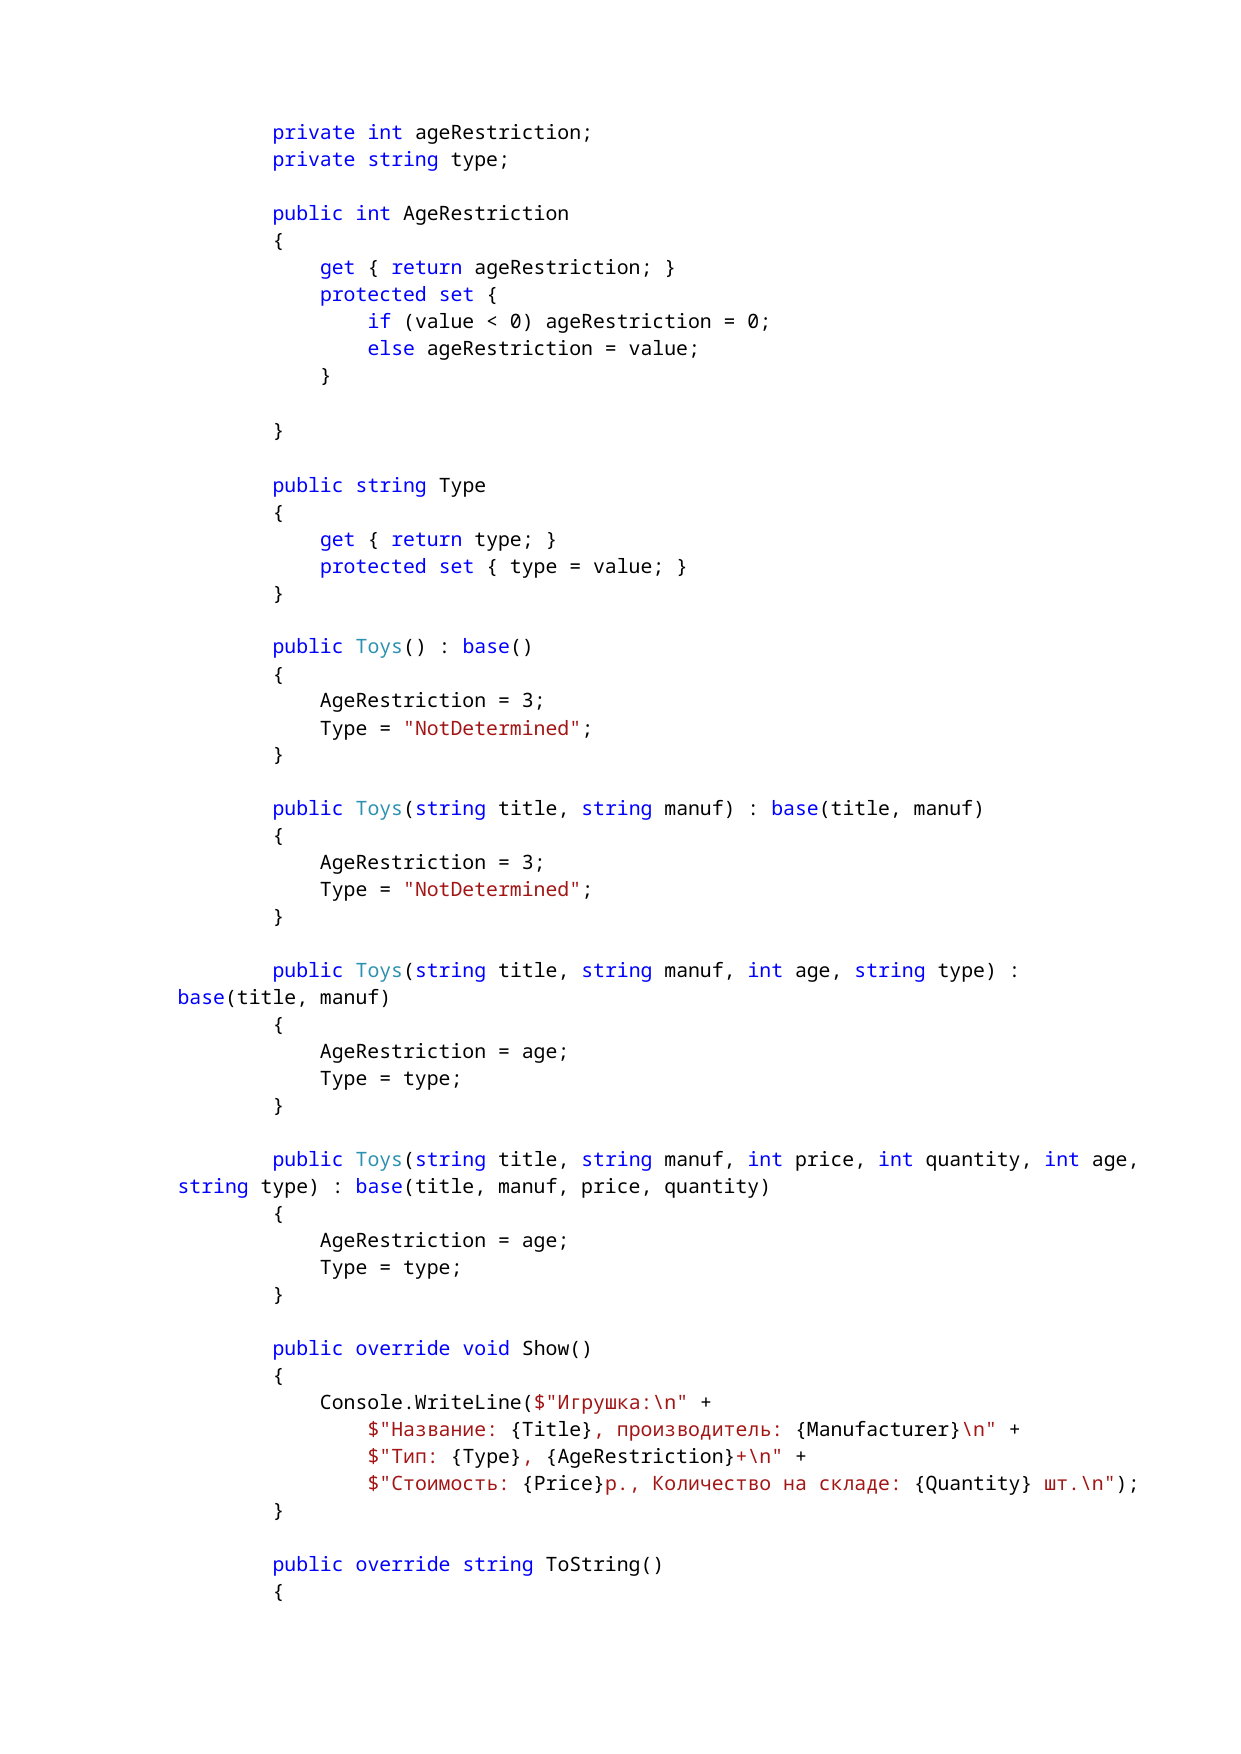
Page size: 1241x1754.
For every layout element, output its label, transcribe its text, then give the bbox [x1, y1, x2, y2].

text public int AgeRestriction [177, 199, 1152, 226]
text $"Название: {Title}, производитель: {Manufacturer}\n" + [177, 1415, 1152, 1442]
text public Toys(string title, string manuf) : base(title, manuf) [177, 795, 1152, 822]
text AgeRestriction = 3; [177, 849, 1152, 876]
text } [177, 416, 1152, 443]
text } [177, 1091, 1152, 1118]
text private int ageRestriction; [177, 118, 1152, 145]
text Type = type; [177, 1253, 1152, 1280]
text Console.WriteLine($"Игрушка:\n" + [177, 1388, 1152, 1415]
text { [177, 822, 1152, 849]
text } [177, 903, 1152, 929]
text { [177, 1199, 1152, 1226]
text { [177, 498, 1152, 525]
text AgeRestriction = age; [177, 1037, 1152, 1064]
text if (value < 0) ageRestriction = 0; [177, 307, 1152, 334]
text else ageRestriction = value; [177, 334, 1152, 361]
text { [177, 226, 1152, 253]
text $"Стоимость: {Price}р., Количество на складе: {Quantity} шт.\n"); [177, 1469, 1152, 1496]
text { [177, 1011, 1152, 1037]
text { [177, 1361, 1152, 1388]
text protected set { [177, 280, 1152, 307]
text } [177, 1280, 1152, 1307]
text private string type; [177, 145, 1152, 172]
text public override void Show() [177, 1334, 1152, 1361]
text $"Тип: {Type}, {AgeRestriction}+\n" + [177, 1442, 1152, 1469]
text AgeRestriction = 3; [177, 687, 1152, 714]
text public Toys(string title, string manuf, int price, int quantity, int age, string type) : base(title, manuf, price, quantity) [177, 1145, 1152, 1199]
text public override string ToString() [177, 1550, 1152, 1577]
text } [177, 1496, 1152, 1523]
text public Toys() : base() [177, 633, 1152, 660]
text get { return ageRestriction; } [177, 253, 1152, 280]
text get { return type; } [177, 525, 1152, 552]
text { [177, 660, 1152, 687]
text } [177, 361, 1152, 388]
text Type = "NotDetermined"; [177, 714, 1152, 741]
text public string Type [177, 471, 1152, 498]
text Type = "NotDetermined"; [177, 876, 1152, 903]
text Type = type; [177, 1064, 1152, 1091]
text public Toys(string title, string manuf, int age, string type) : base(title, manuf) [177, 957, 1152, 1011]
text { [177, 1577, 1152, 1604]
text } [177, 579, 1152, 606]
text } [177, 741, 1152, 768]
text protected set { type = value; } [177, 552, 1152, 579]
text AgeRestriction = age; [177, 1226, 1152, 1253]
